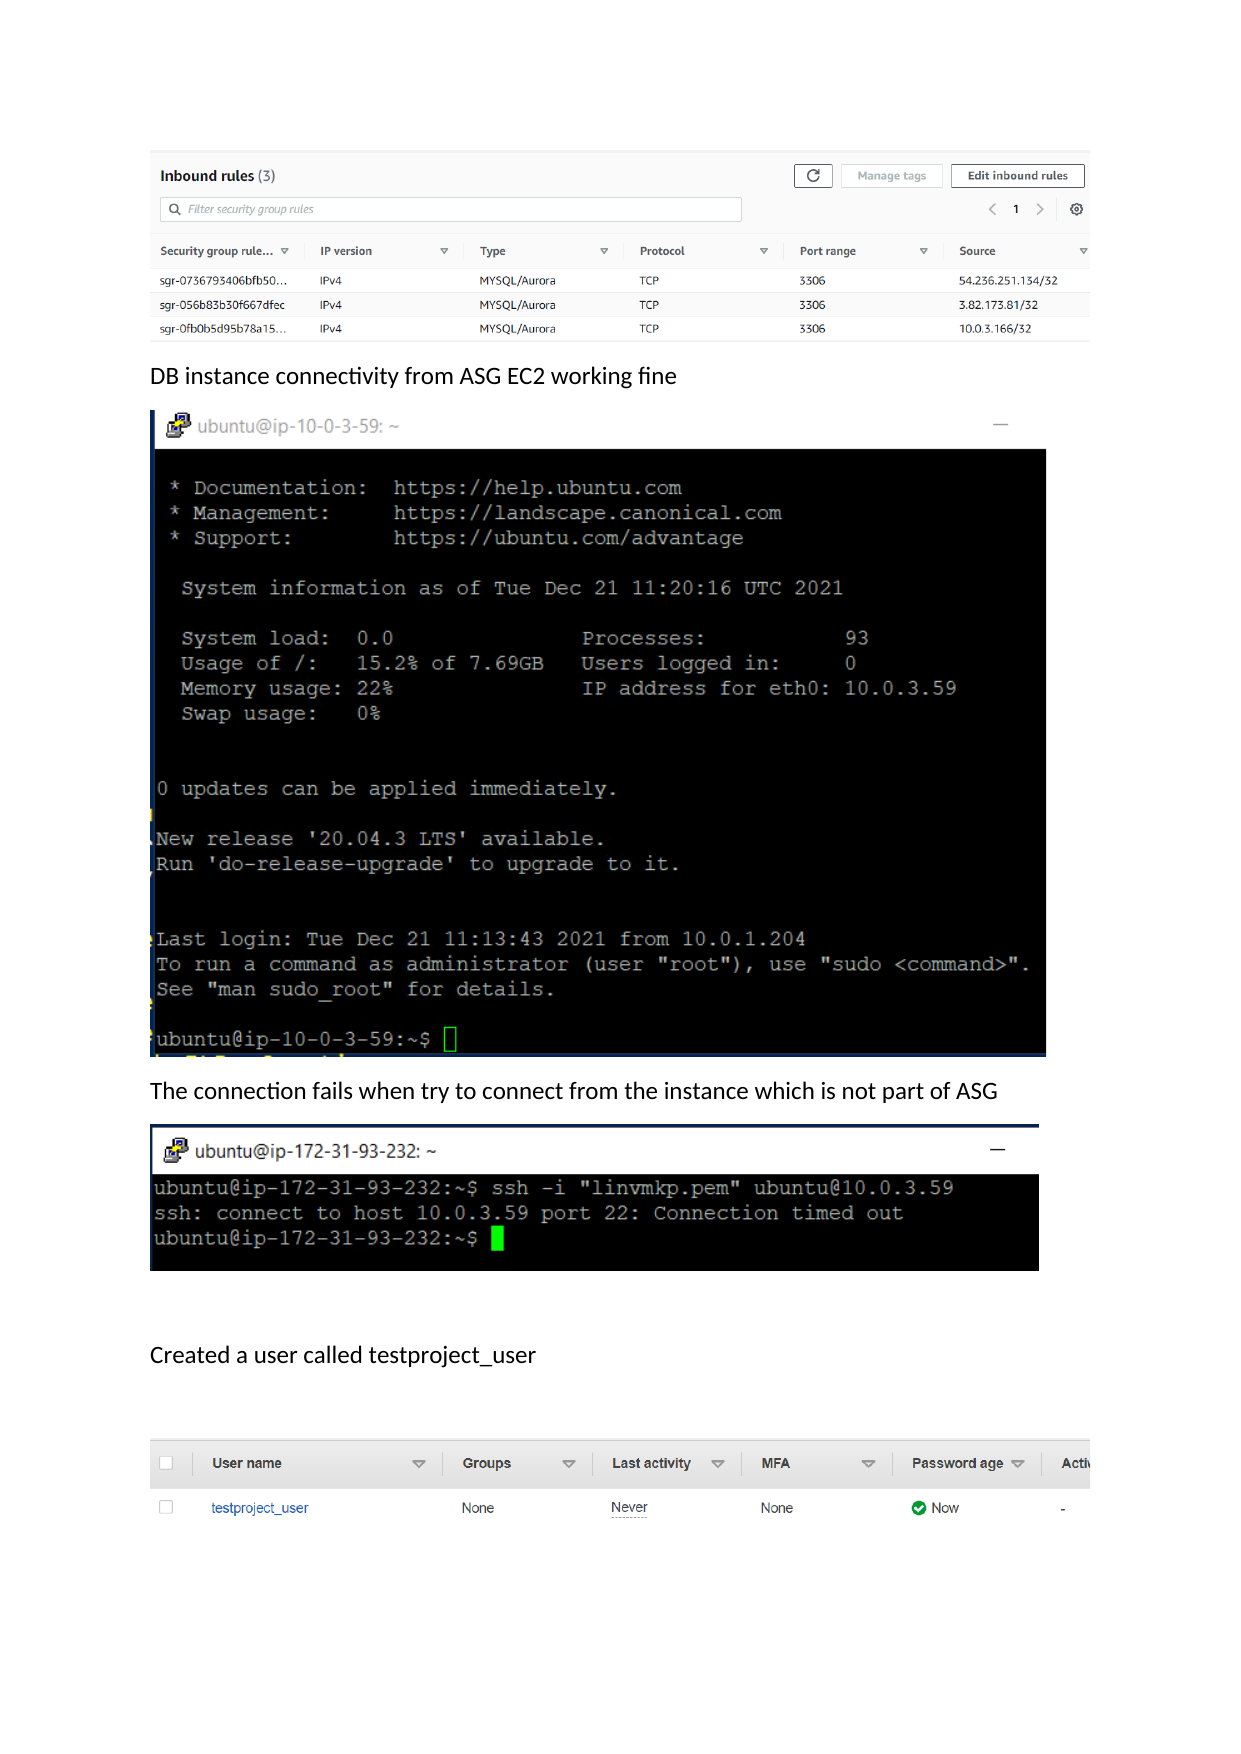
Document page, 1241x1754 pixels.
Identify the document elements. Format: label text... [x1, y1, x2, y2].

text DB instance connectivity from ASG EC2 working fine [150, 360, 1090, 391]
picture [150, 1438, 1091, 1521]
picture [150, 150, 1091, 342]
picture [150, 410, 1047, 1057]
text The connection fails when try to connect from the instance which is not part of ASG [150, 1075, 1090, 1106]
picture [150, 1124, 1039, 1271]
text Created a user called testproject_user [150, 1339, 1090, 1370]
